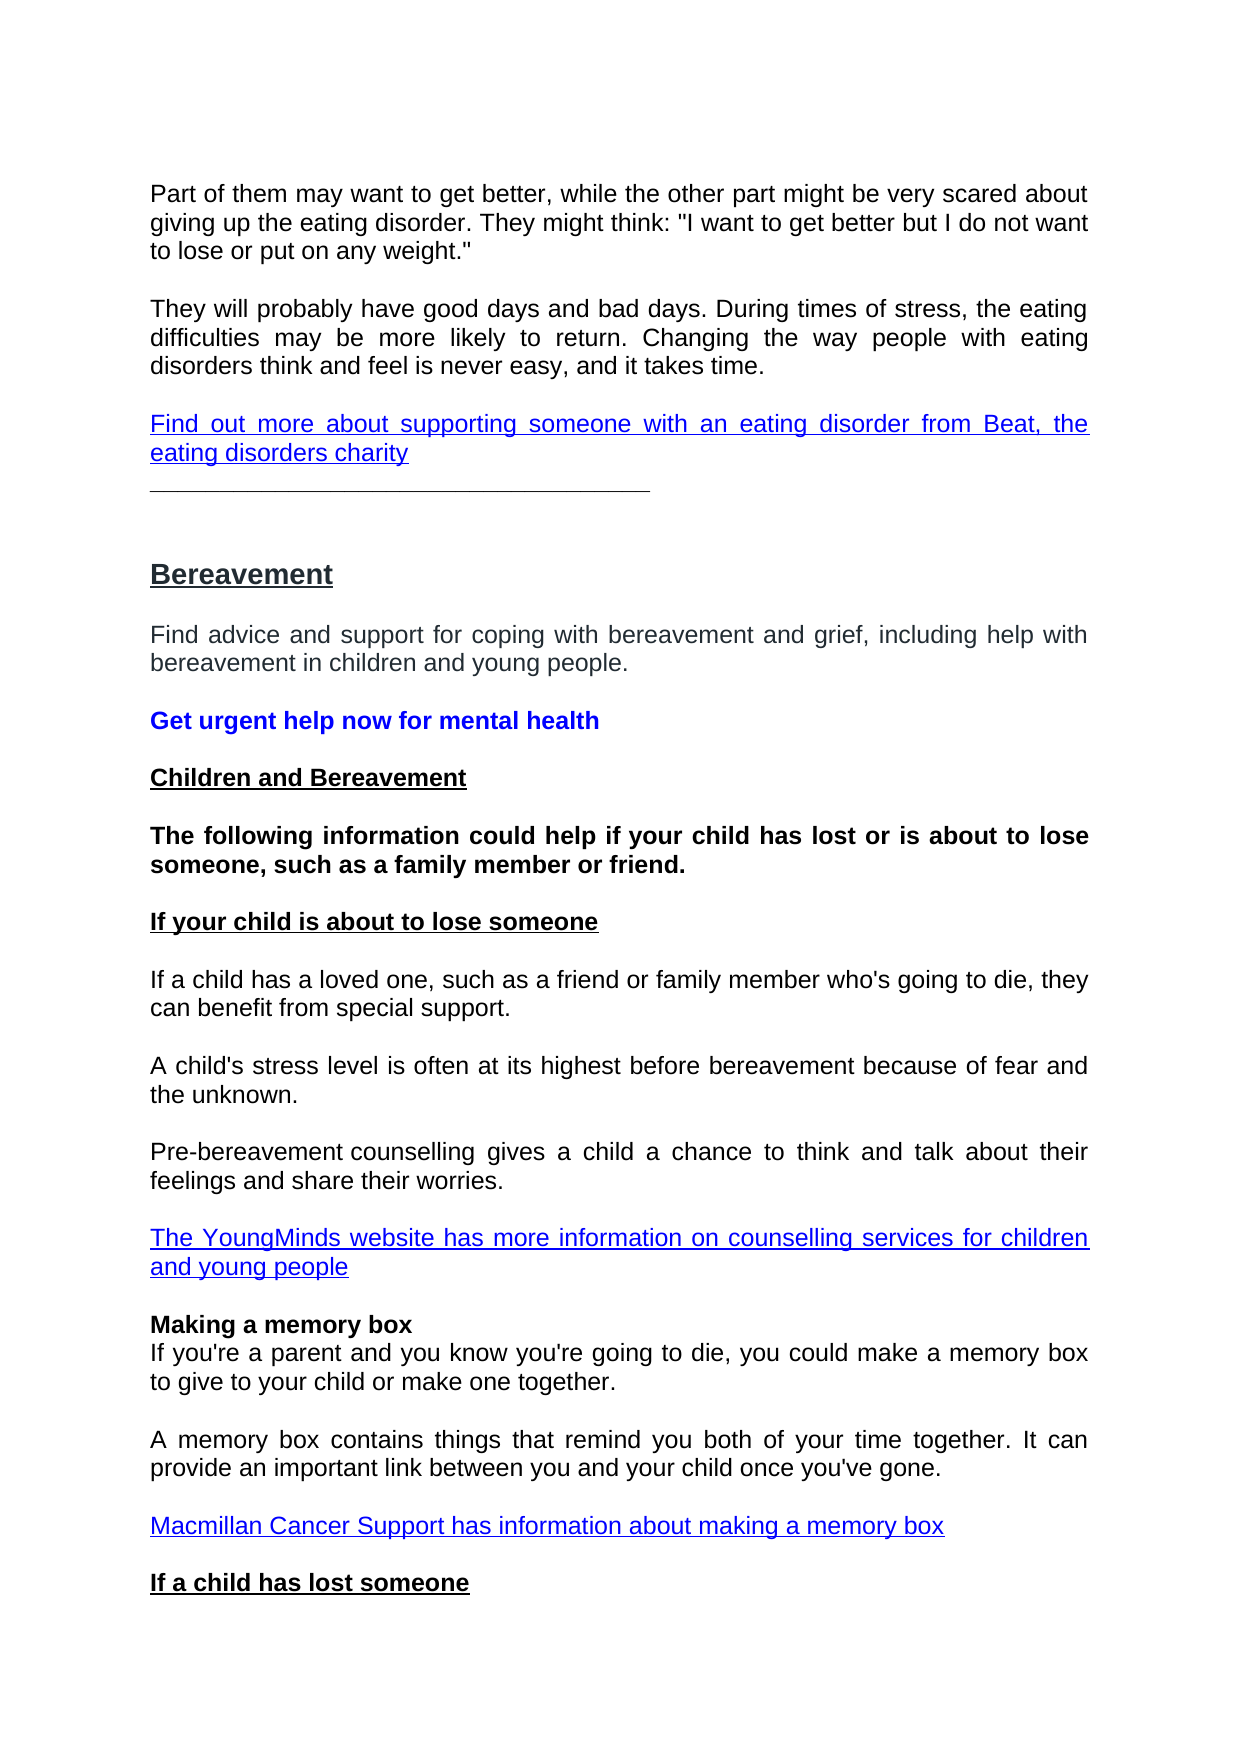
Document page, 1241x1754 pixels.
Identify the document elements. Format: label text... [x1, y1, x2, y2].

text The YoungMinds website has more information on counselling services for children and young people [150, 1250, 1090, 1281]
text If you're a parent and you know you're going to die, you could make a memory box to give to your child or make one together. [150, 1338, 1090, 1396]
subtitle Children and Bereavement [150, 763, 1090, 792]
text Find out more about supporting someone with an eating disorder from Beat, the eating disorders charity [150, 435, 1090, 466]
text Macmillan Cancer Support has information about making a memory box [150, 1511, 1090, 1539]
text The YoungMinds website has more information on counselling services for children and young people [150, 1223, 1090, 1248]
text Get urgent help now for mental health [150, 706, 1090, 734]
text Bereavement [150, 557, 1090, 591]
text If a child has a loved one, such as a friend or family member who's going to die, they can benefit from special support. [150, 964, 1090, 1022]
subtitle Making a memory box [150, 1309, 1090, 1338]
text Find out more about supporting someone with an eating disorder from Beat, the eating disorders charity [150, 409, 1090, 434]
text They will probably have good days and bad days. During times of stress, the eating difficulties may be more likely to return. Changing the way people with eating disorders think and feel is never easy, and it takes time. [150, 294, 1090, 380]
text Pre-bereavement counselling gives a child a chance to think and talk about their feelings and share their worries. [150, 1137, 1090, 1194]
text A child's stress level is often at its highest before bereavement because of fear and the unknown. [150, 1051, 1090, 1108]
subtitle If your child is about to lose someone [150, 907, 1090, 936]
text A memory box contains things that remind you both of your time together. It can provide an important link between you and your child once you've gone. [150, 1424, 1090, 1482]
text ____________________________________ [150, 466, 1090, 495]
text The following information could help if your child has lost or is about to lose someone, such as a family member or friend. [150, 821, 1090, 878]
text Part of them may want to get better, while the other part might be very scared about giving up the eating disorder. They might think: "I want to get better but I do not want to lose or put on any weight." [150, 179, 1090, 265]
text Find advice and support for coping with bereavement and grief, including help with bereavement in children and young people. [150, 619, 1090, 677]
subtitle If a child has lost someone [150, 1568, 1090, 1597]
